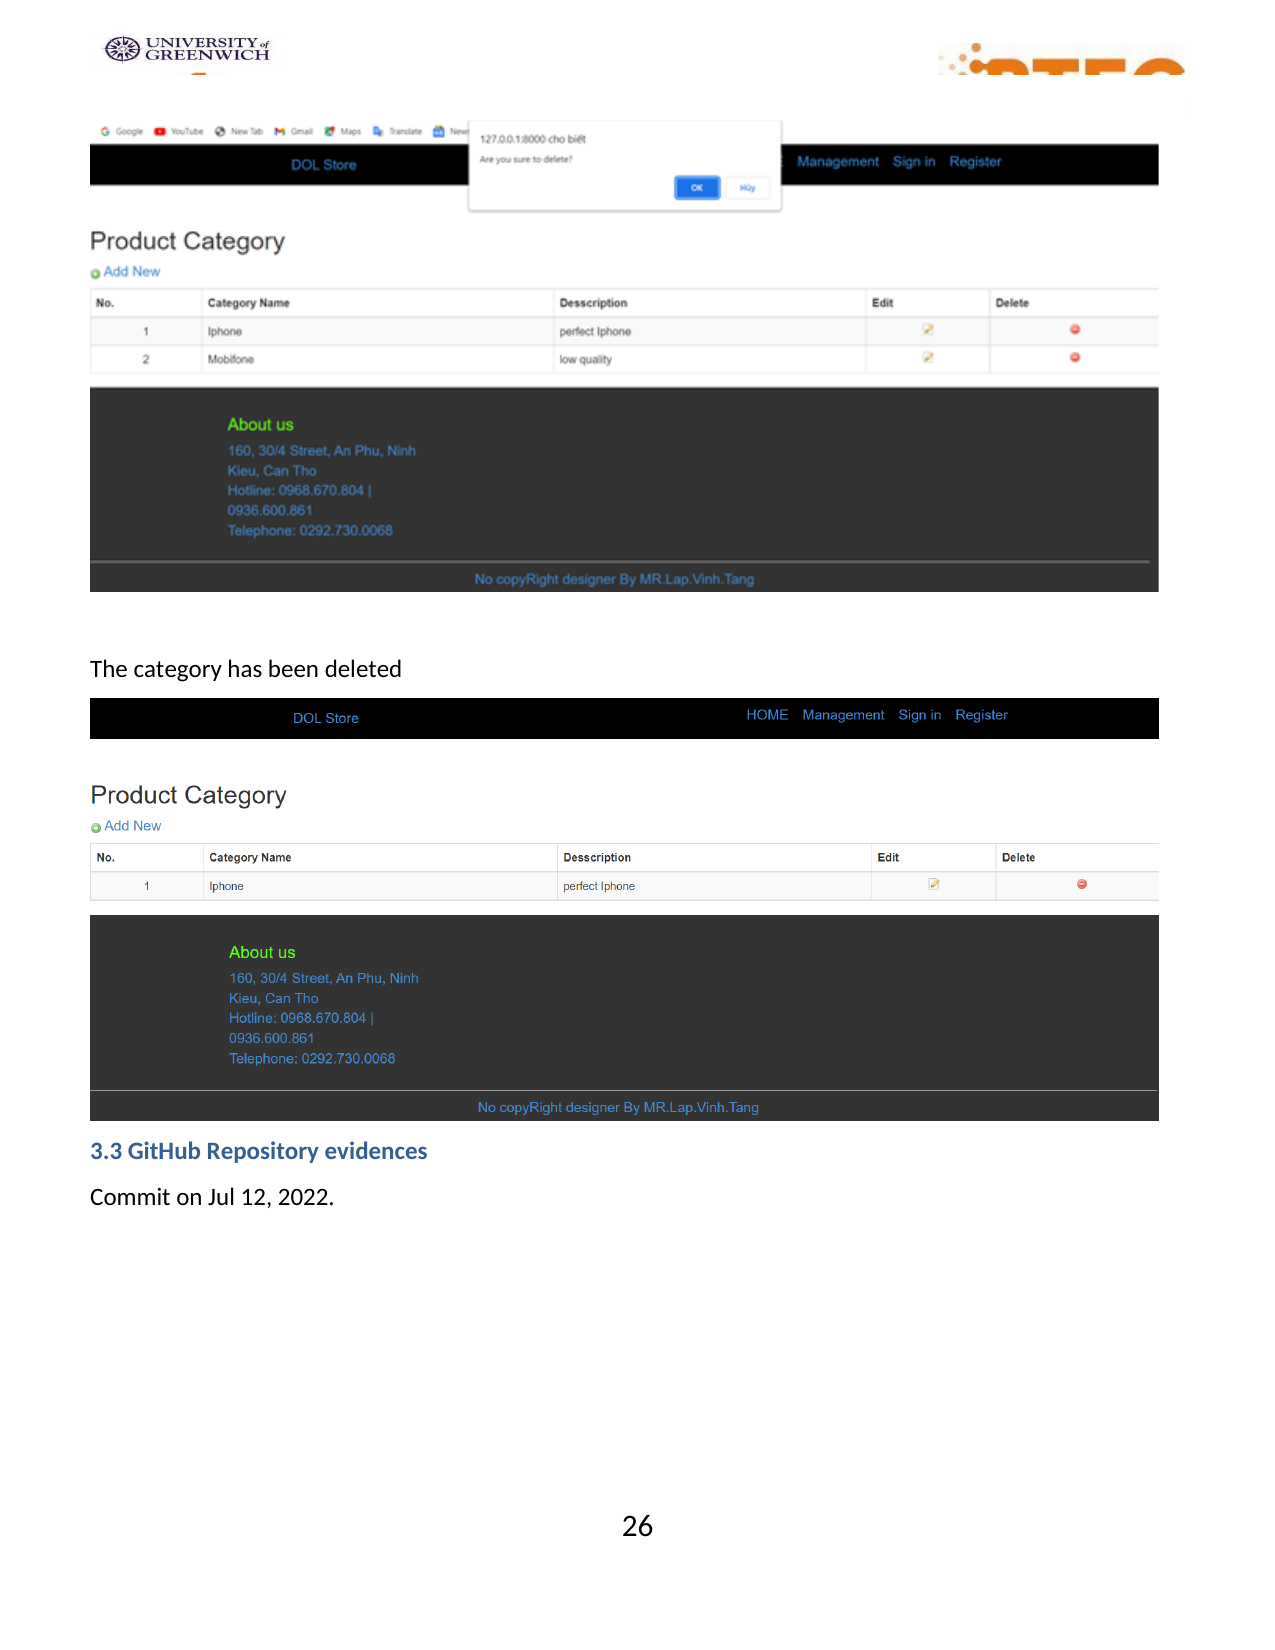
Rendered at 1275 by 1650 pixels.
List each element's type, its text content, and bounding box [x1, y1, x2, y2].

picture [90, 26, 283, 75]
text The category has been deleted [90, 653, 1185, 683]
picture [90, 120, 1159, 592]
picture [90, 698, 1159, 1121]
picture [938, 43, 1185, 75]
subtitle 3.3 GitHub Repository evidences [90, 1136, 1185, 1166]
text Commit on Jul 12, 2022. [90, 1181, 1185, 1212]
